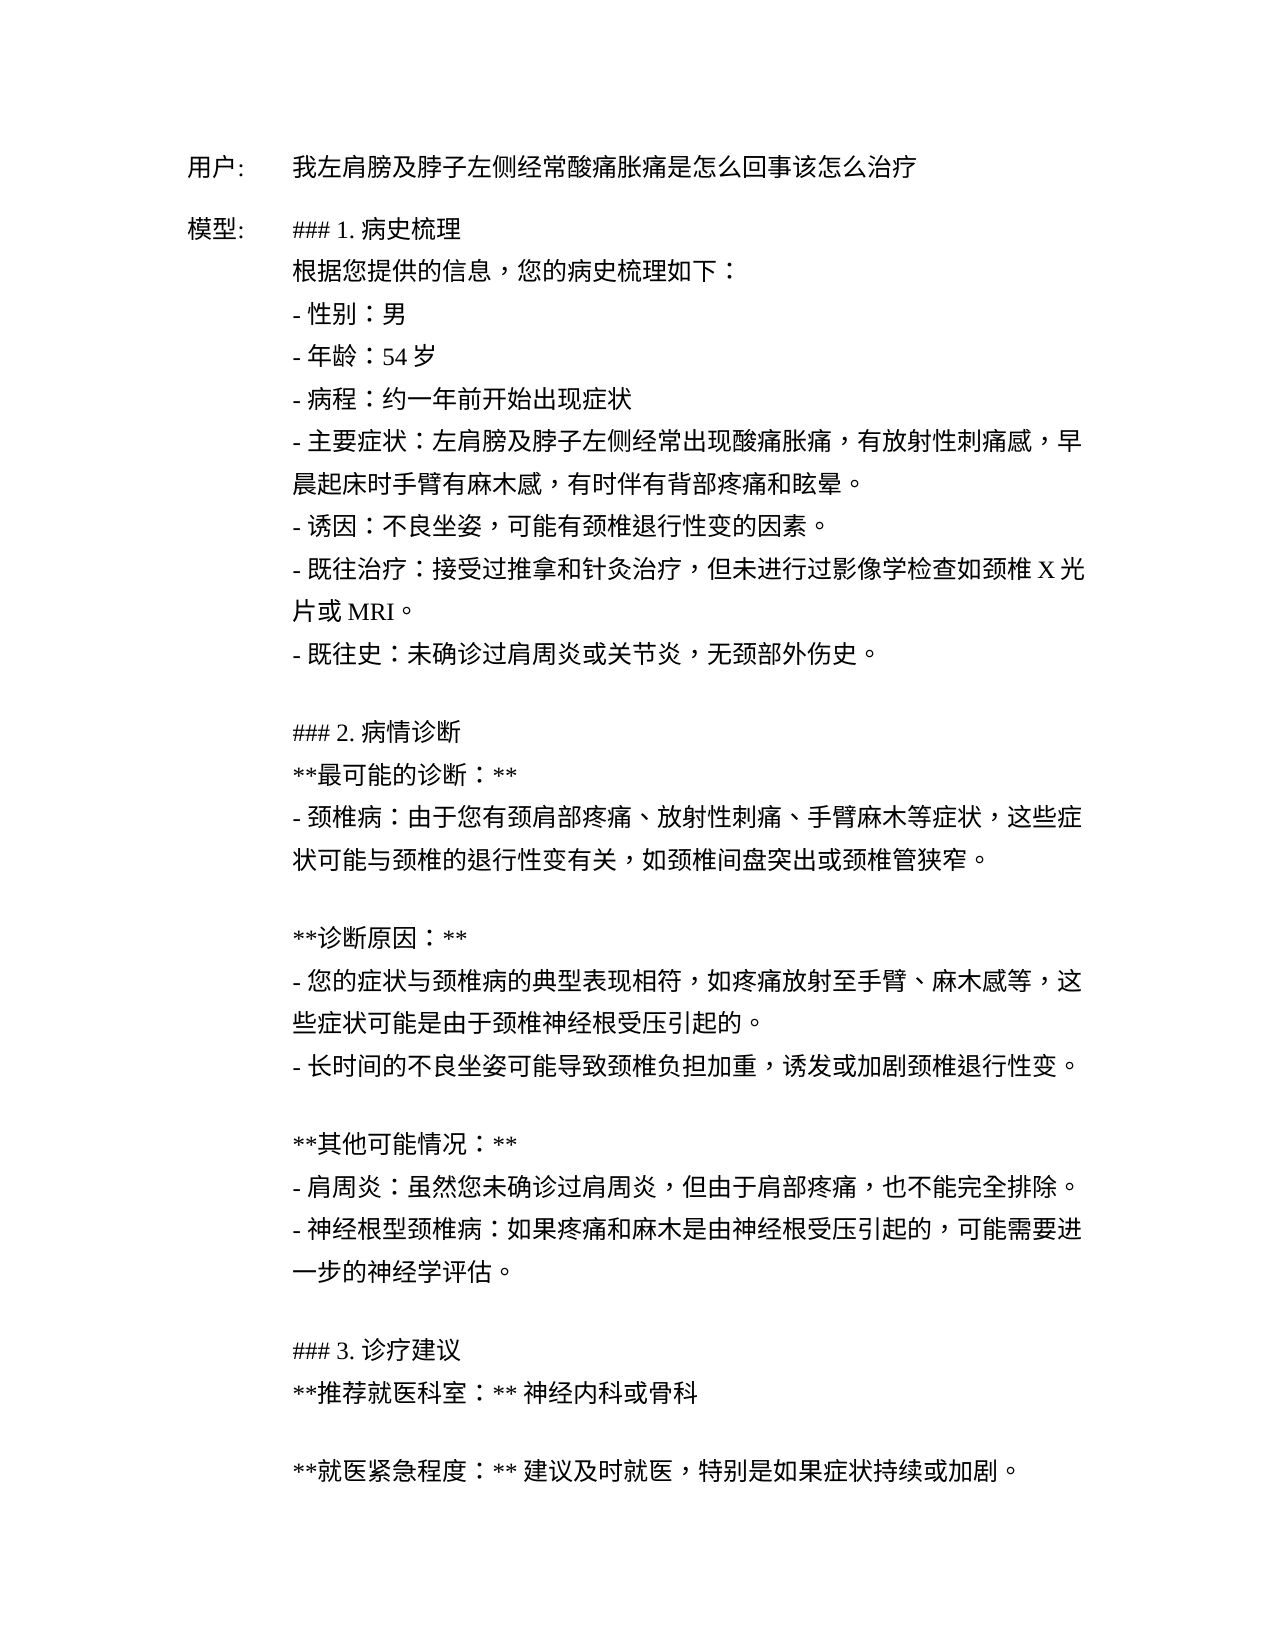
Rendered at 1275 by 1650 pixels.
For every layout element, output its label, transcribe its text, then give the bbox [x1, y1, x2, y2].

table_header 用户: [176, 150, 281, 211]
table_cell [281, 211, 1106, 1488]
table_header 我左肩膀及脖子左侧经常酸痛胀痛是怎么回事该怎么治疗 [281, 150, 1106, 211]
table_cell 模型: [176, 211, 281, 1488]
